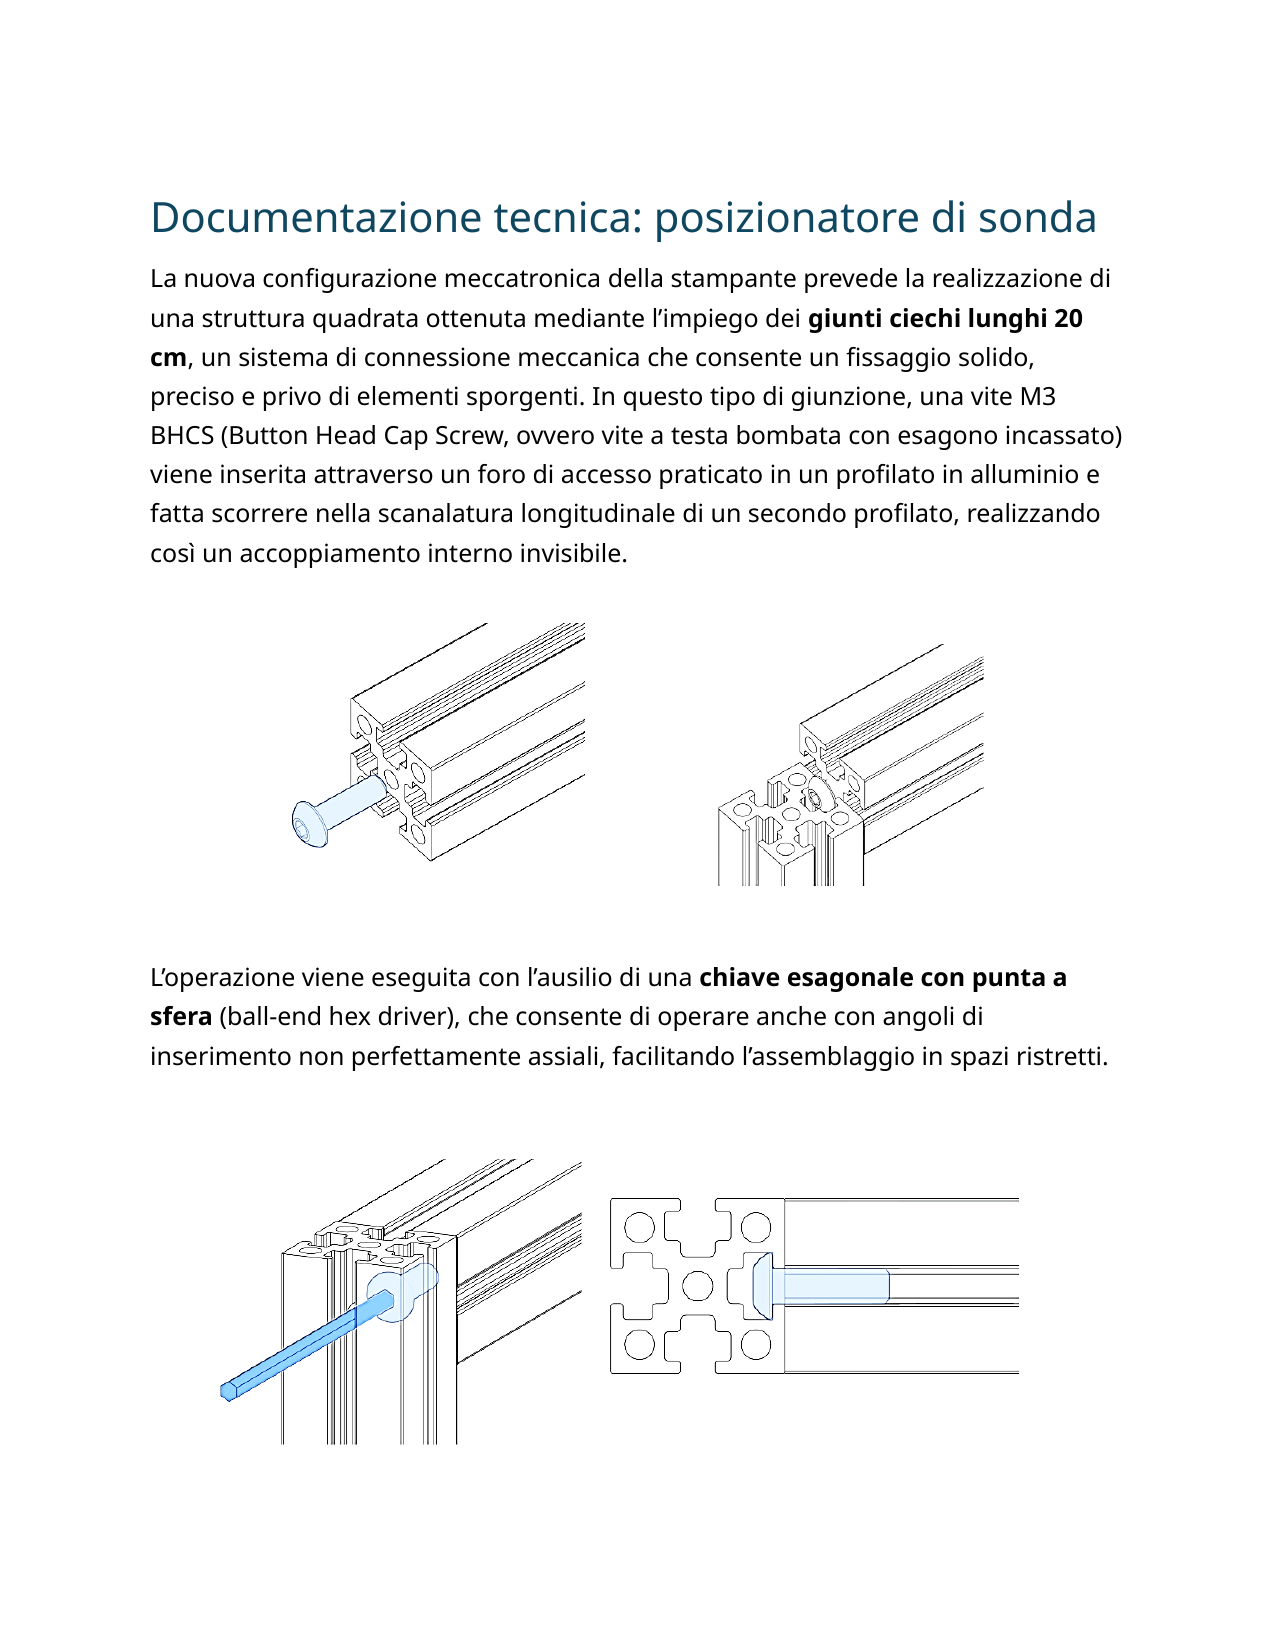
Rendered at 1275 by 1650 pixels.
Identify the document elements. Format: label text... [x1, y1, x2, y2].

subtitle Documentazione tecnica: posizionatore di sonda [150, 187, 1125, 244]
text La nuova configurazione meccatronica della stampante prevede la realizzazione di una struttura quadrata ottenuta mediante l’impiego dei giunti ciechi lunghi 20 cm, un sistema di connessione meccanica che consente un fissaggio solido, preciso e privo di elementi sporgenti. In questo tipo di giunzione, una vite M3 BHCS (Button Head Cap Screw, ovvero vite a testa bombata con esagono incassato) viene inserita attraverso un foro di accesso praticato in un profilato in alluminio e fatta scorrere nella scanalatura longitudinale di un secondo profilato, realizzando così un accoppiamento interno invisibile. [150, 261, 1125, 569]
text L’operazione viene eseguita con l’ausilio di una chiave esagonale con punta a sfera (ball-end hex driver), che consente di operare anche con angoli di inserimento non perfettamente assiali, facilitando l’assemblaggio in spazi ristretti. [150, 960, 1125, 1072]
picture [229, 590, 1046, 938]
picture [205, 1149, 1069, 1460]
